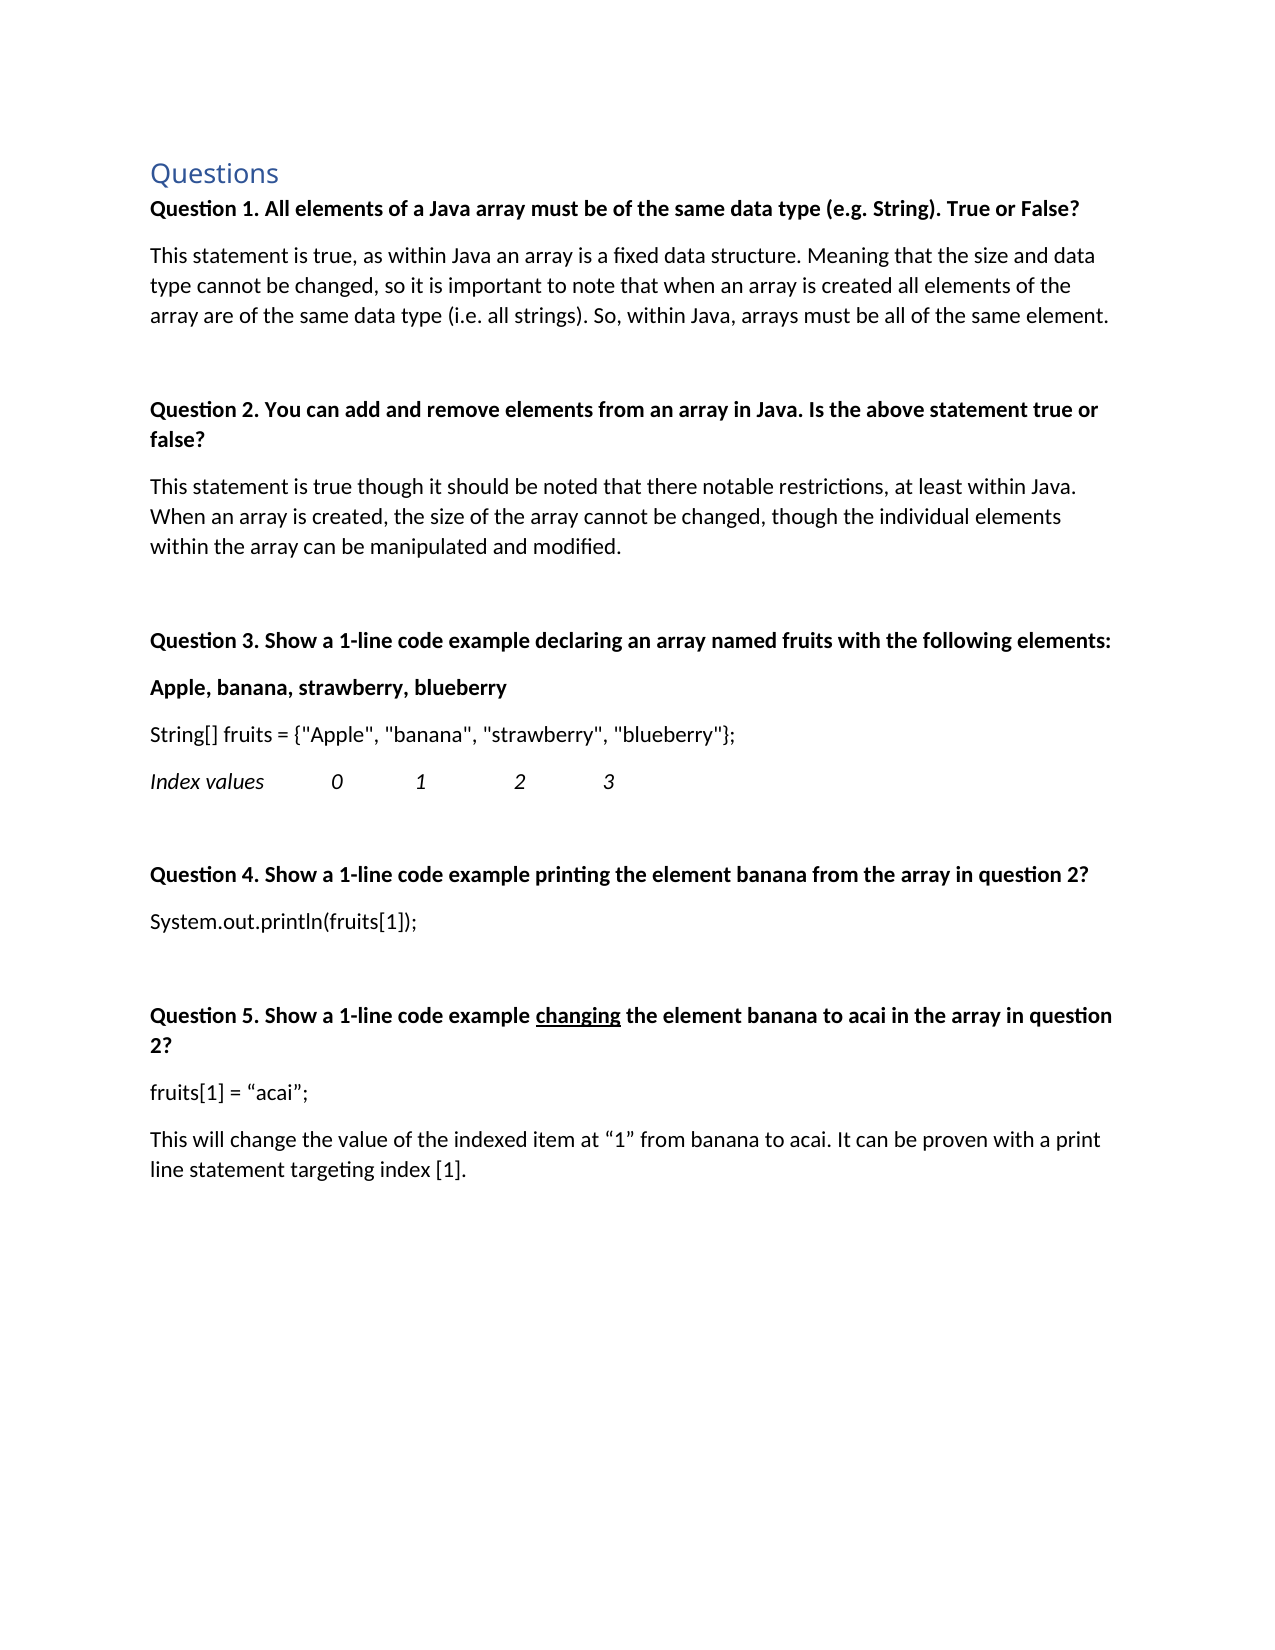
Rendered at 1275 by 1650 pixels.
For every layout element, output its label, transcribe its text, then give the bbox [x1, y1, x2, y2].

text Question 4. Show a 1-line code example printing the element banana from the array in question 2? [150, 861, 1125, 889]
text fruits[1] = “acai”; [150, 1078, 1125, 1106]
text Question 2. You can add and remove elements from an array in Java. Is the above statement true or false? [150, 395, 1125, 453]
subtitle Questions [150, 154, 1125, 191]
text Question 1. All elements of a Java array must be of the same data type (e.g. String). True or False? [150, 194, 1125, 222]
text This will change the value of the indexed item at “1” from banana to acai. It can be proven with a print line statement targeting index [1]. [150, 1125, 1125, 1183]
text Question 3. Show a 1-line code example declaring an array named fruits with the following elements: [150, 626, 1125, 654]
text Apple, banana, strawberry, blueberry [150, 673, 1125, 701]
text String[] fruits = {"Apple", "banana", "strawberry", "blueberry"}; [150, 720, 1125, 748]
text System.out.println(fruits[1]); [150, 907, 1125, 936]
text Index values 0 1 2 3 [150, 767, 1125, 795]
text This statement is true, as within Java an array is a fixed data structure. Meaning that the size and data type cannot be changed, so it is important to note that when an array is created all elements of the array are of the same data type (i.e. all strings). So, within Java, arrays must be all of the same element. [150, 241, 1125, 329]
text Question 5. Show a 1-line code example changing the element banana to acai in the array in question 2? [150, 1001, 1125, 1059]
text This statement is true though it should be noted that there notable restrictions, at least within Java. When an array is created, the size of the array cannot be changed, though the individual elements within the array can be manipulated and modified. [150, 472, 1125, 561]
